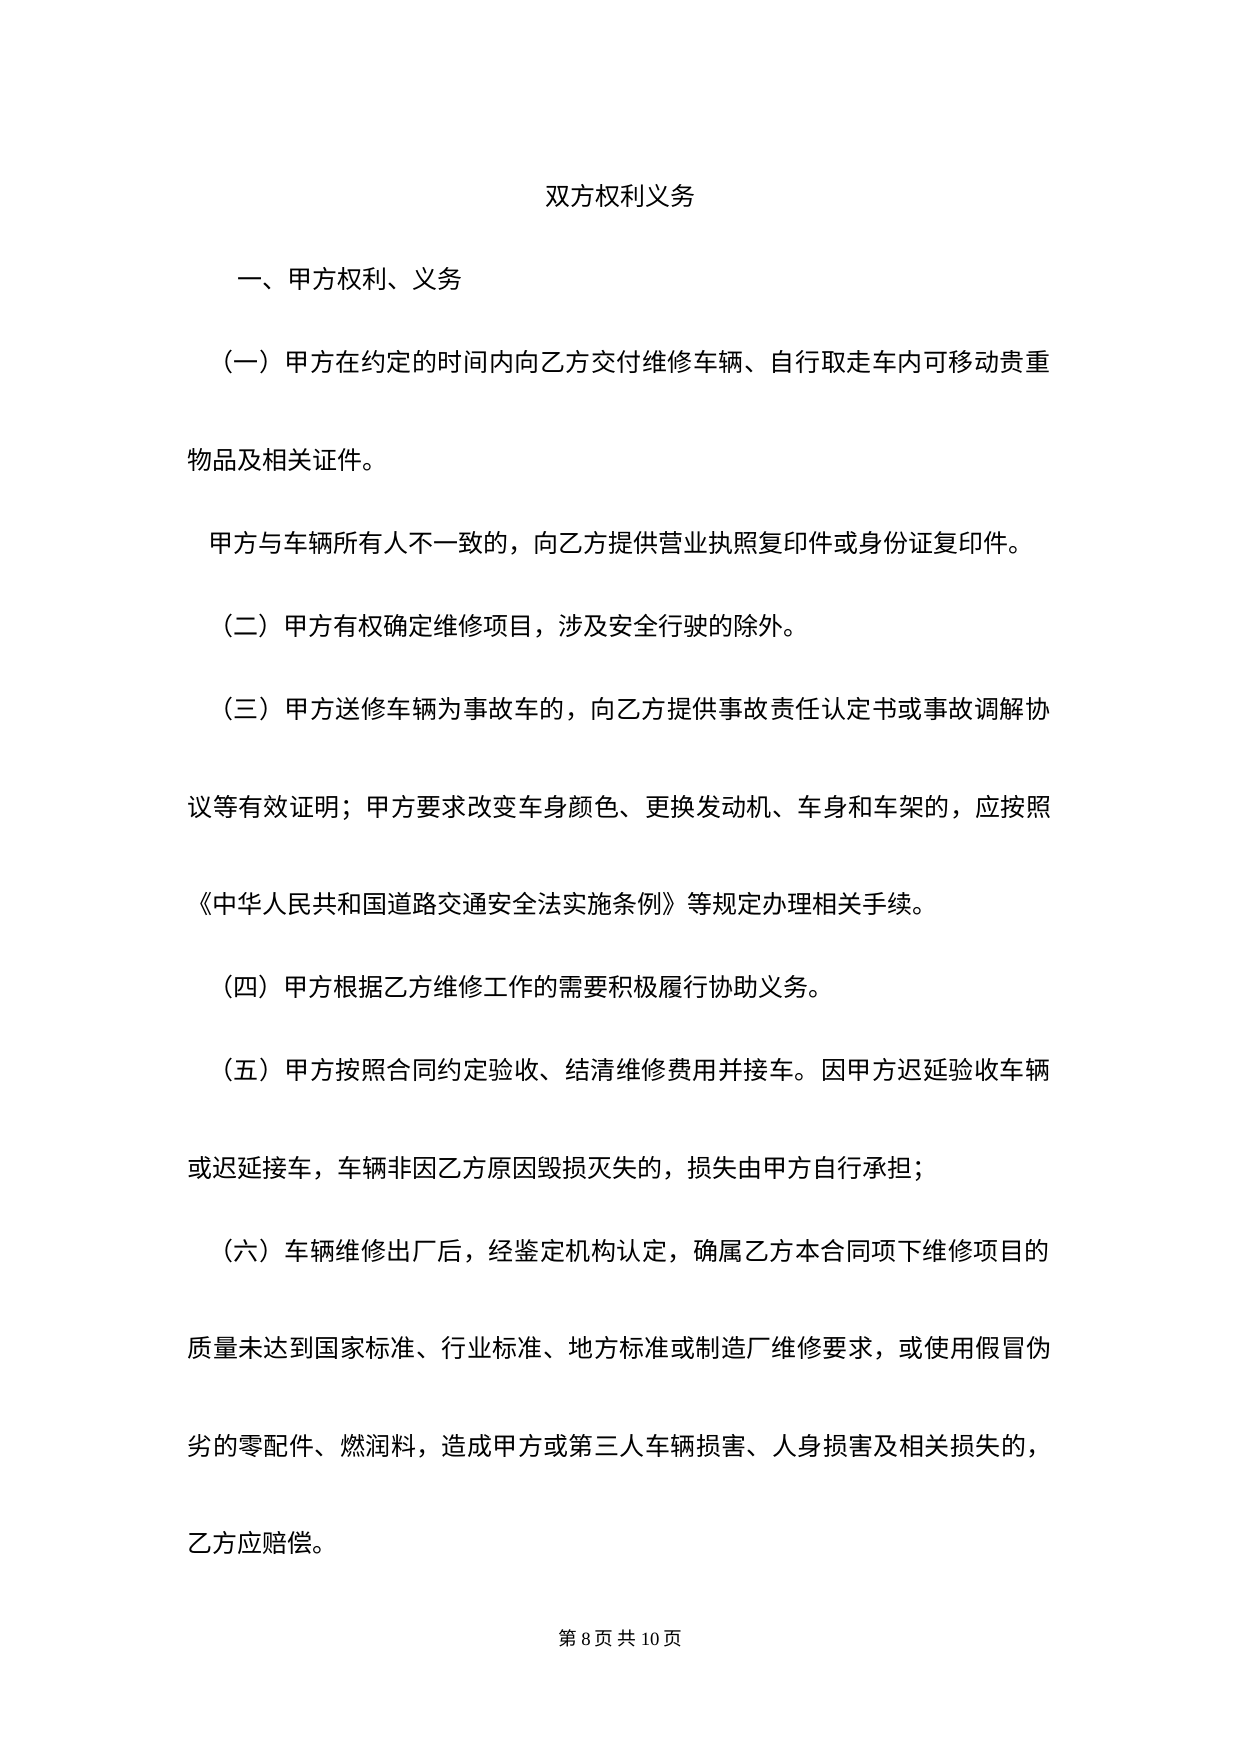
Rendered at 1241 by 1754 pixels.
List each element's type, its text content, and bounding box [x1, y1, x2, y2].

text 双方权利义务 [187, 162, 1053, 227]
text （六）车辆维修出厂后，经鉴定机构认定，确属乙方本合同项下维修项目的质量未达到国家标准、行业标准、地方标准或制造厂维修要求，或使用假冒伪劣的零配件、燃润料，造成甲方或第三人车辆损害、人身损害及相关损失的，乙方应赔偿。 [187, 1217, 1053, 1574]
text （三）甲方送修车辆为事故车的，向乙方提供事故责任认定书或事故调解协议等有效证明；甲方要求改变车身颜色、更换发动机、车身和车架的，应按照《中华人民共和国道路交通安全法实施条例》等规定办理相关手续。 [187, 675, 1053, 935]
text 一、甲方权利、义务 [187, 245, 1053, 310]
text （二）甲方有权确定维修项目，涉及安全行驶的除外。 [187, 592, 1053, 657]
text （四）甲方根据乙方维修工作的需要积极履行协助义务。 [187, 953, 1053, 1018]
text （一）甲方在约定的时间内向乙方交付维修车辆、自行取走车内可移动贵重物品及相关证件。 [187, 328, 1053, 491]
text 甲方与车辆所有人不一致的，向乙方提供营业执照复印件或身份证复印件。 [187, 509, 1053, 574]
text （五）甲方按照合同约定验收、结清维修费用并接车。因甲方迟延验收车辆或迟延接车，车辆非因乙方原因毁损灭失的，损失由甲方自行承担； [187, 1036, 1053, 1199]
